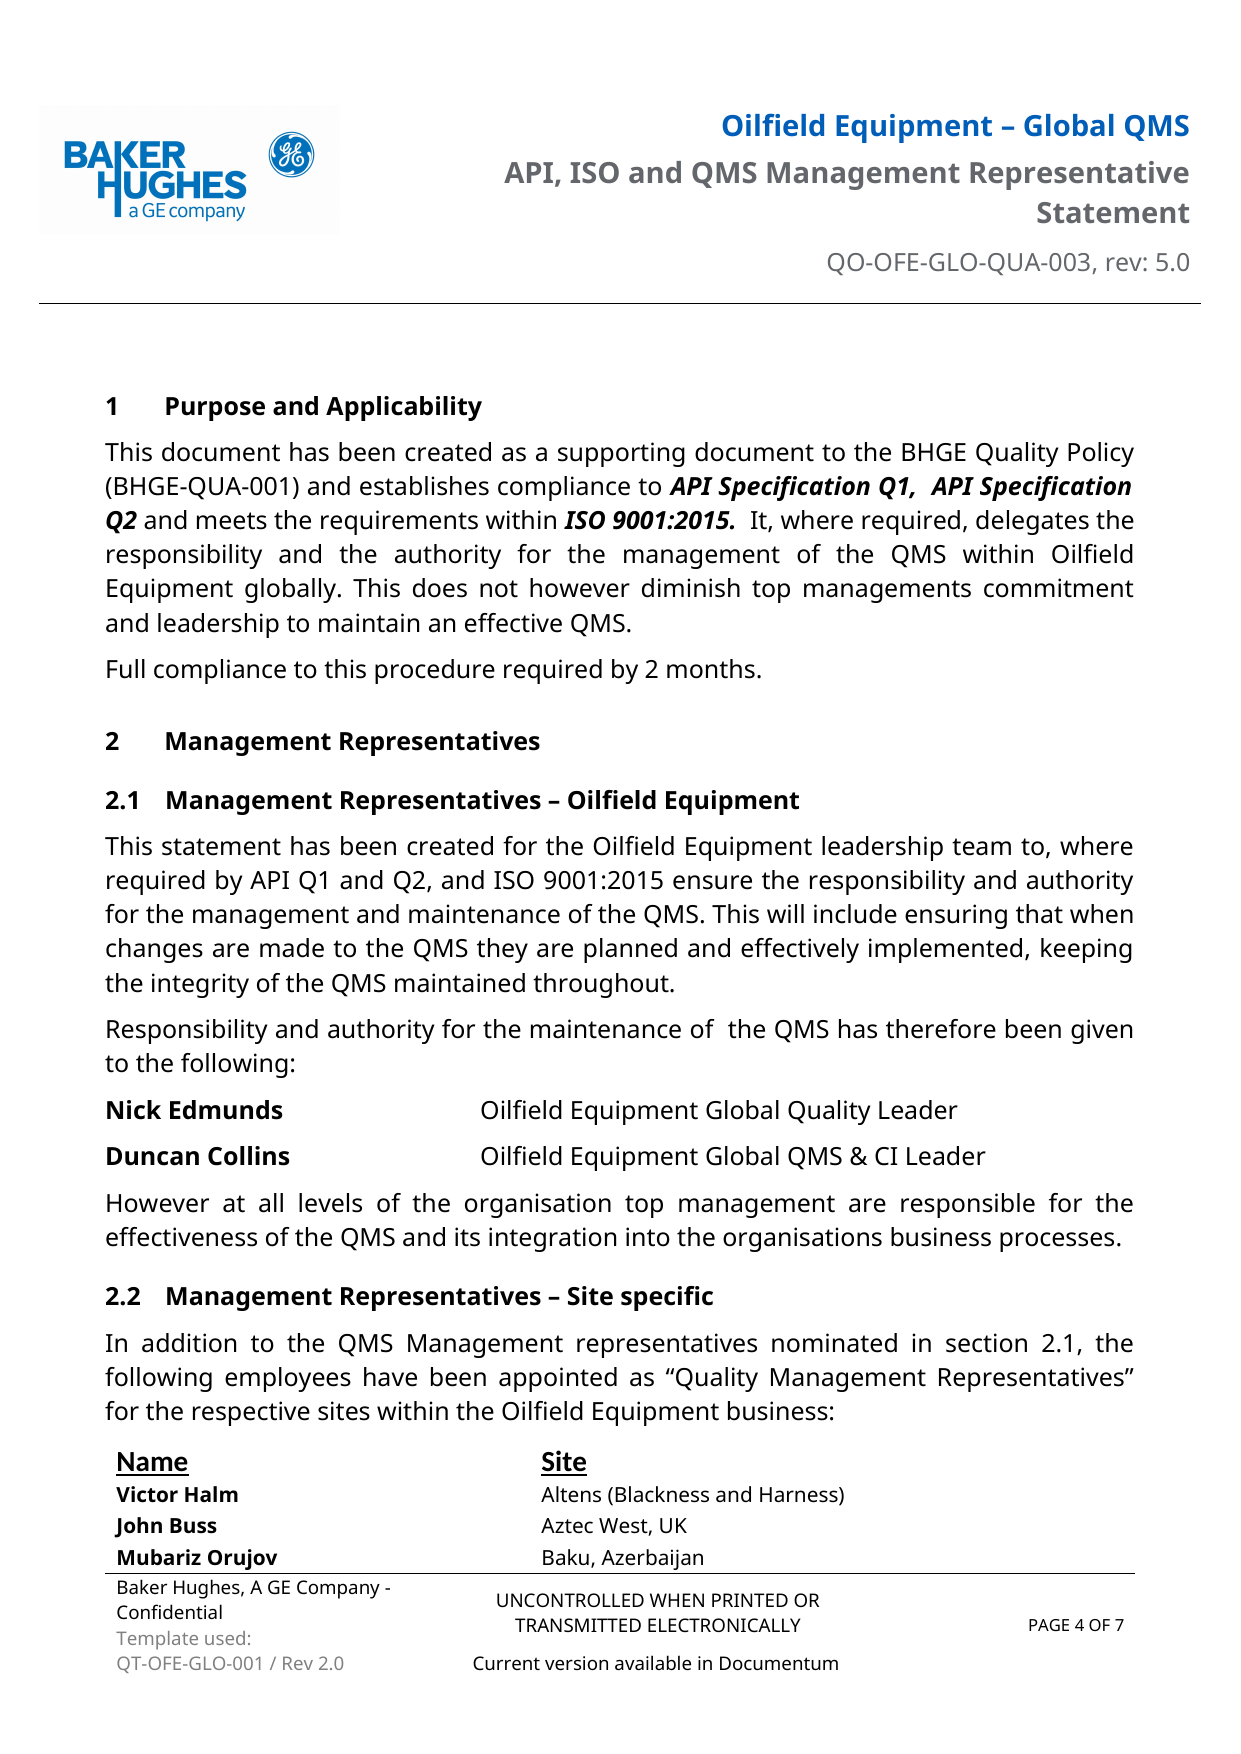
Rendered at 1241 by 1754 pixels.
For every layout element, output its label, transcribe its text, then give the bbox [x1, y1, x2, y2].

text Duncan Collins Oilfield Equipment Global QMS & CI Leader [105, 1139, 1135, 1173]
table_cell Aztec West, UK [530, 1510, 1136, 1541]
picture [38, 105, 340, 234]
text Responsibility and authority for the maintenance of the QMS has therefore been given to the following: [105, 1012, 1135, 1080]
text In addition to the QMS Management representatives nominated in section 2.1, the following employees have been appointed as “Quality Management Representatives” for the respective sites within the Oilfield Equipment business: [105, 1325, 1135, 1427]
text This statement has been created for the Oilfield Equipment leadership team to, where required by API Q1 and Q2, and ISO 9001:2015 ensure the responsibility and authority for the management and maintenance of the QMS. This will include ensuring that when changes are made to the QMS they are planned and effectively implemented, keeping the integrity of the QMS maintained throughout. [105, 829, 1135, 999]
subtitle Management Representatives – Site specific [105, 1279, 1135, 1313]
table_cell John Buss [105, 1510, 530, 1541]
subtitle Management Representatives [105, 723, 1135, 757]
table_cell Altens (Blackness and Harness) [530, 1479, 1136, 1510]
subtitle Management Representatives – Oilfield Equipment [105, 782, 1135, 816]
subtitle Purpose and Applicability [105, 388, 1135, 422]
table_header Site [530, 1440, 1136, 1479]
table_cell Baku, Azerbaijan [530, 1541, 1136, 1573]
table_header Name [105, 1440, 530, 1479]
table_cell Victor Halm [105, 1479, 530, 1510]
text However at all levels of the organisation top management are responsible for the effectiveness of the QMS and its integration into the organisations business processes. [105, 1186, 1135, 1254]
text Nick Edmunds Oilfield Equipment Global Quality Leader [105, 1092, 1135, 1126]
table_cell Mubariz Orujov [105, 1541, 530, 1573]
text Full compliance to this procedure required by 2 months. [105, 652, 1135, 686]
text This document has been created as a supporting document to the BHGE Quality Policy (BHGE-QUA-001) and establishes compliance to API Specification Q1, API Specification Q2 and meets the requirements within ISO 9001:2015. It, where required, delegates the responsibility and the authority for the management of the QMS within Oilfield Equipment globally. This does not however diminish top managements commitment and leadership to maintain an effective QMS. [105, 435, 1135, 639]
